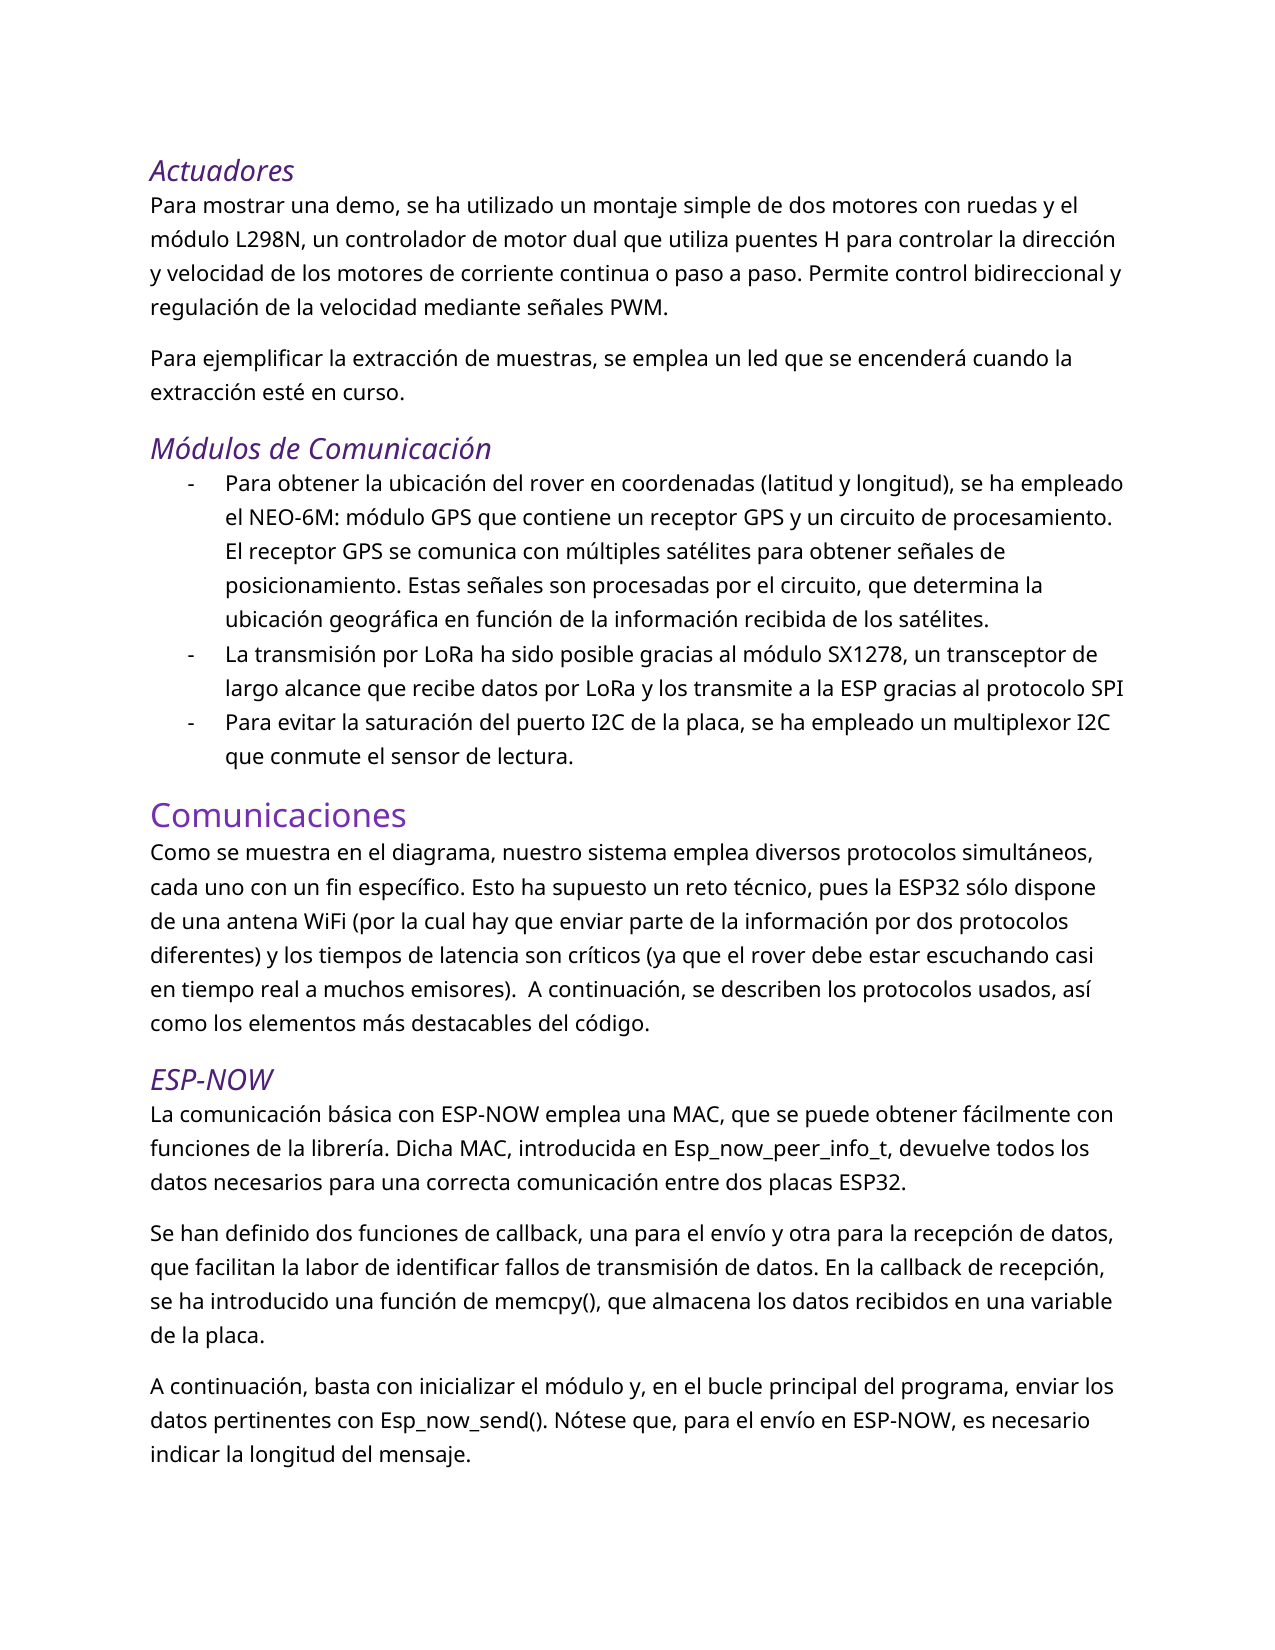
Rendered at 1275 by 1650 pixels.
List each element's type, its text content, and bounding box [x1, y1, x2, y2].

subtitle ESP-NOW [150, 1059, 1125, 1099]
list Para evitar la saturación del puerto I2C de la placa, se ha empleado un multiplexor I2C que conmute el sensor de lectura. [187, 707, 1125, 771]
text Como se muestra en el diagrama, nuestro sistema emplea diversos protocolos simultáneos, cada uno con un fin específico. Esto ha supuesto un reto técnico, pues la ESP32 sólo dispone de una antena WiFi (por la cual hay que enviar parte de la información por dos protocolos diferentes) y los tiempos de latencia son críticos (ya que el rover debe estar escuchando casi en tiempo real a muchos emisores). A continuación, se describen los protocolos usados, así como los elementos más destacables del código. [150, 837, 1125, 1038]
list Para obtener la ubicación del rover en coordenadas (latitud y longitud), se ha empleado el NEO-6M: módulo GPS que contiene un receptor GPS y un circuito de procesamiento. El receptor GPS se comunica con múltiples satélites para obtener señales de posicionamiento. Estas señales son procesadas por el circuito, que determina la ubicación geográfica en función de la información recibida de los satélites. [187, 468, 1125, 634]
subtitle Módulos de Comunicación [150, 428, 1125, 468]
text Para mostrar una demo, se ha utilizado un montaje simple de dos motores con ruedas y el módulo L298N, un controlador de motor dual que utiliza puentes H para controlar la dirección y velocidad de los motores de corriente continua o paso a paso. Permite control bidireccional y regulación de la velocidad mediante señales PWM. [150, 190, 1125, 322]
text La comunicación básica con ESP-NOW emplea una MAC, que se puede obtener fácilmente con funciones de la librería. Dicha MAC, introducida en Esp_now_peer_info_t, devuelve todos los datos necesarios para una correcta comunicación entre dos placas ESP32. [150, 1099, 1125, 1197]
list La transmisión por LoRa ha sido posible gracias al módulo SX1278, un transceptor de largo alcance que recibe datos por LoRa y los transmite a la ESP gracias al protocolo SPI [187, 638, 1125, 702]
subtitle Comunicaciones [150, 792, 1125, 837]
text A continuación, basta con inicializar el módulo y, en el bucle principal del programa, enviar los datos pertinentes con Esp_now_send(). Nótese que, para el envío en ESP-NOW, es necesario indicar la longitud del mensaje. [150, 1371, 1125, 1469]
text Se han definido dos funciones de callback, una para el envío y otra para la recepción de datos, que facilitan la labor de identificar fallos de transmisión de datos. En la callback de recepción, se ha introducido una función de memcpy(), que almacena los datos recibidos en una variable de la placa. [150, 1218, 1125, 1350]
text Para ejemplificar la extracción de muestras, se emplea un led que se encenderá cuando la extracción esté en curso. [150, 343, 1125, 407]
subtitle Actuadores [150, 150, 1125, 190]
